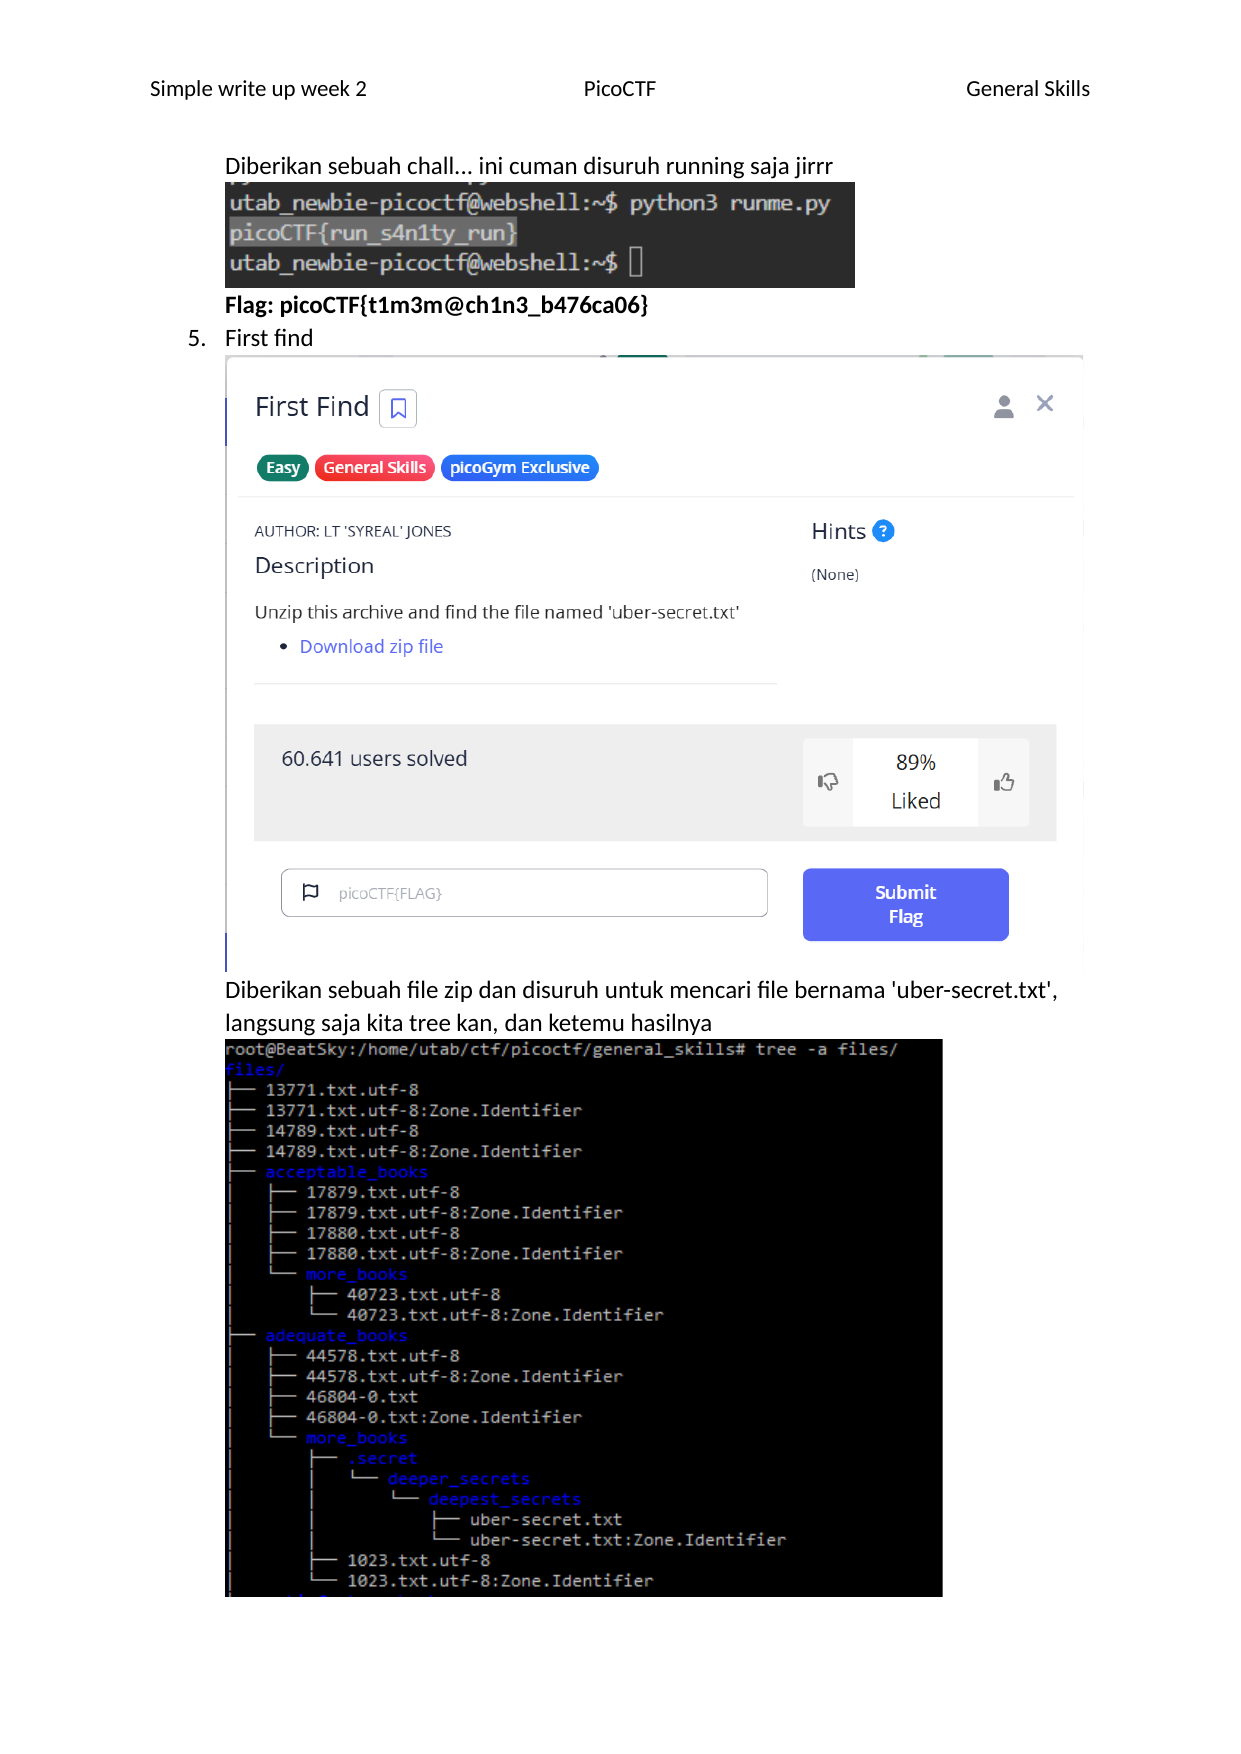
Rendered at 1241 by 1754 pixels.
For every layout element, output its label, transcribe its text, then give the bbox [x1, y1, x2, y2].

picture [225, 355, 1084, 972]
list Flag: picoCTF{t1m3m@ch1n3_b476ca06} [225, 289, 1090, 320]
picture [225, 1039, 943, 1597]
picture [225, 182, 855, 288]
list First find [187, 322, 1090, 353]
list Diberikan sebuah file zip dan disuruh untuk mencari file bernama 'uber-secret.txt', langsung saja kita tree kan, dan ketemu hasilnya [225, 974, 1090, 1037]
